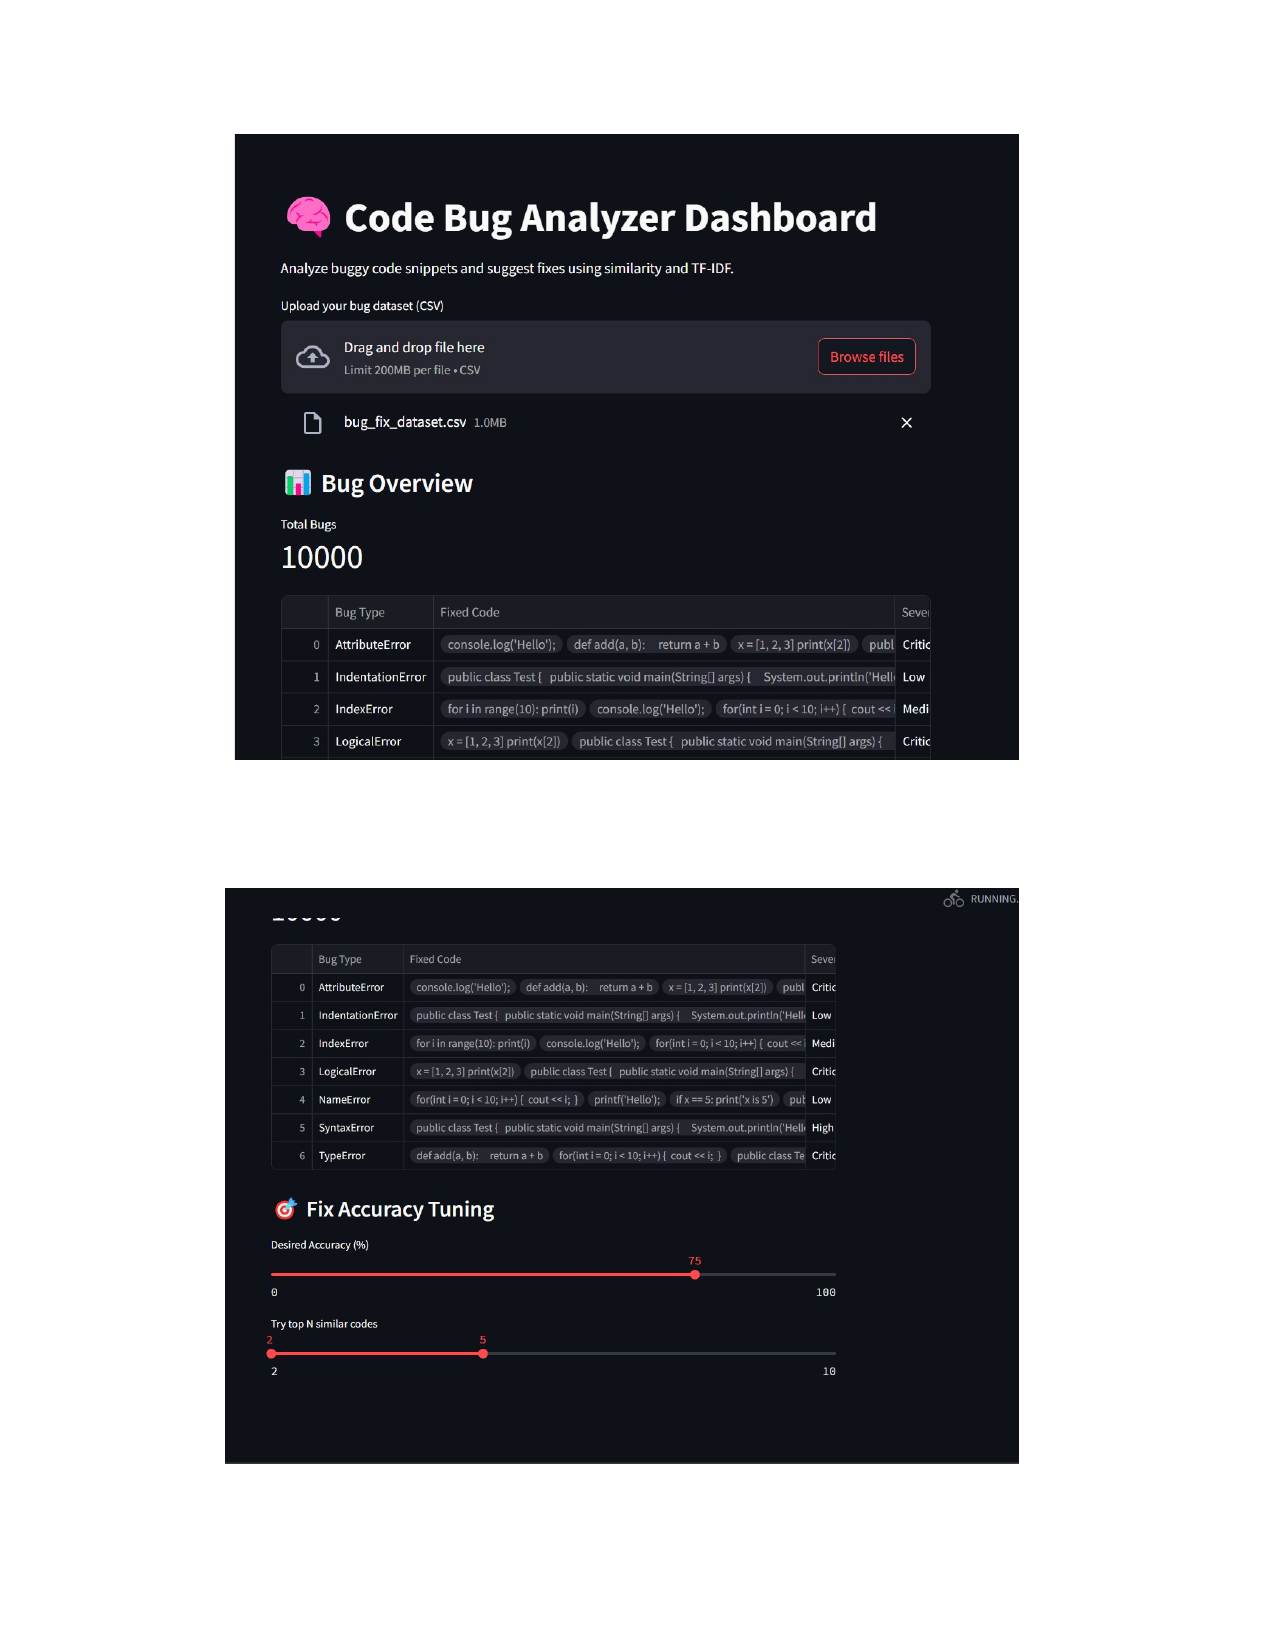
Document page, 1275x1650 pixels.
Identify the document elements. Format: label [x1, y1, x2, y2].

picture [225, 888, 1019, 1464]
picture [234, 134, 1019, 760]
